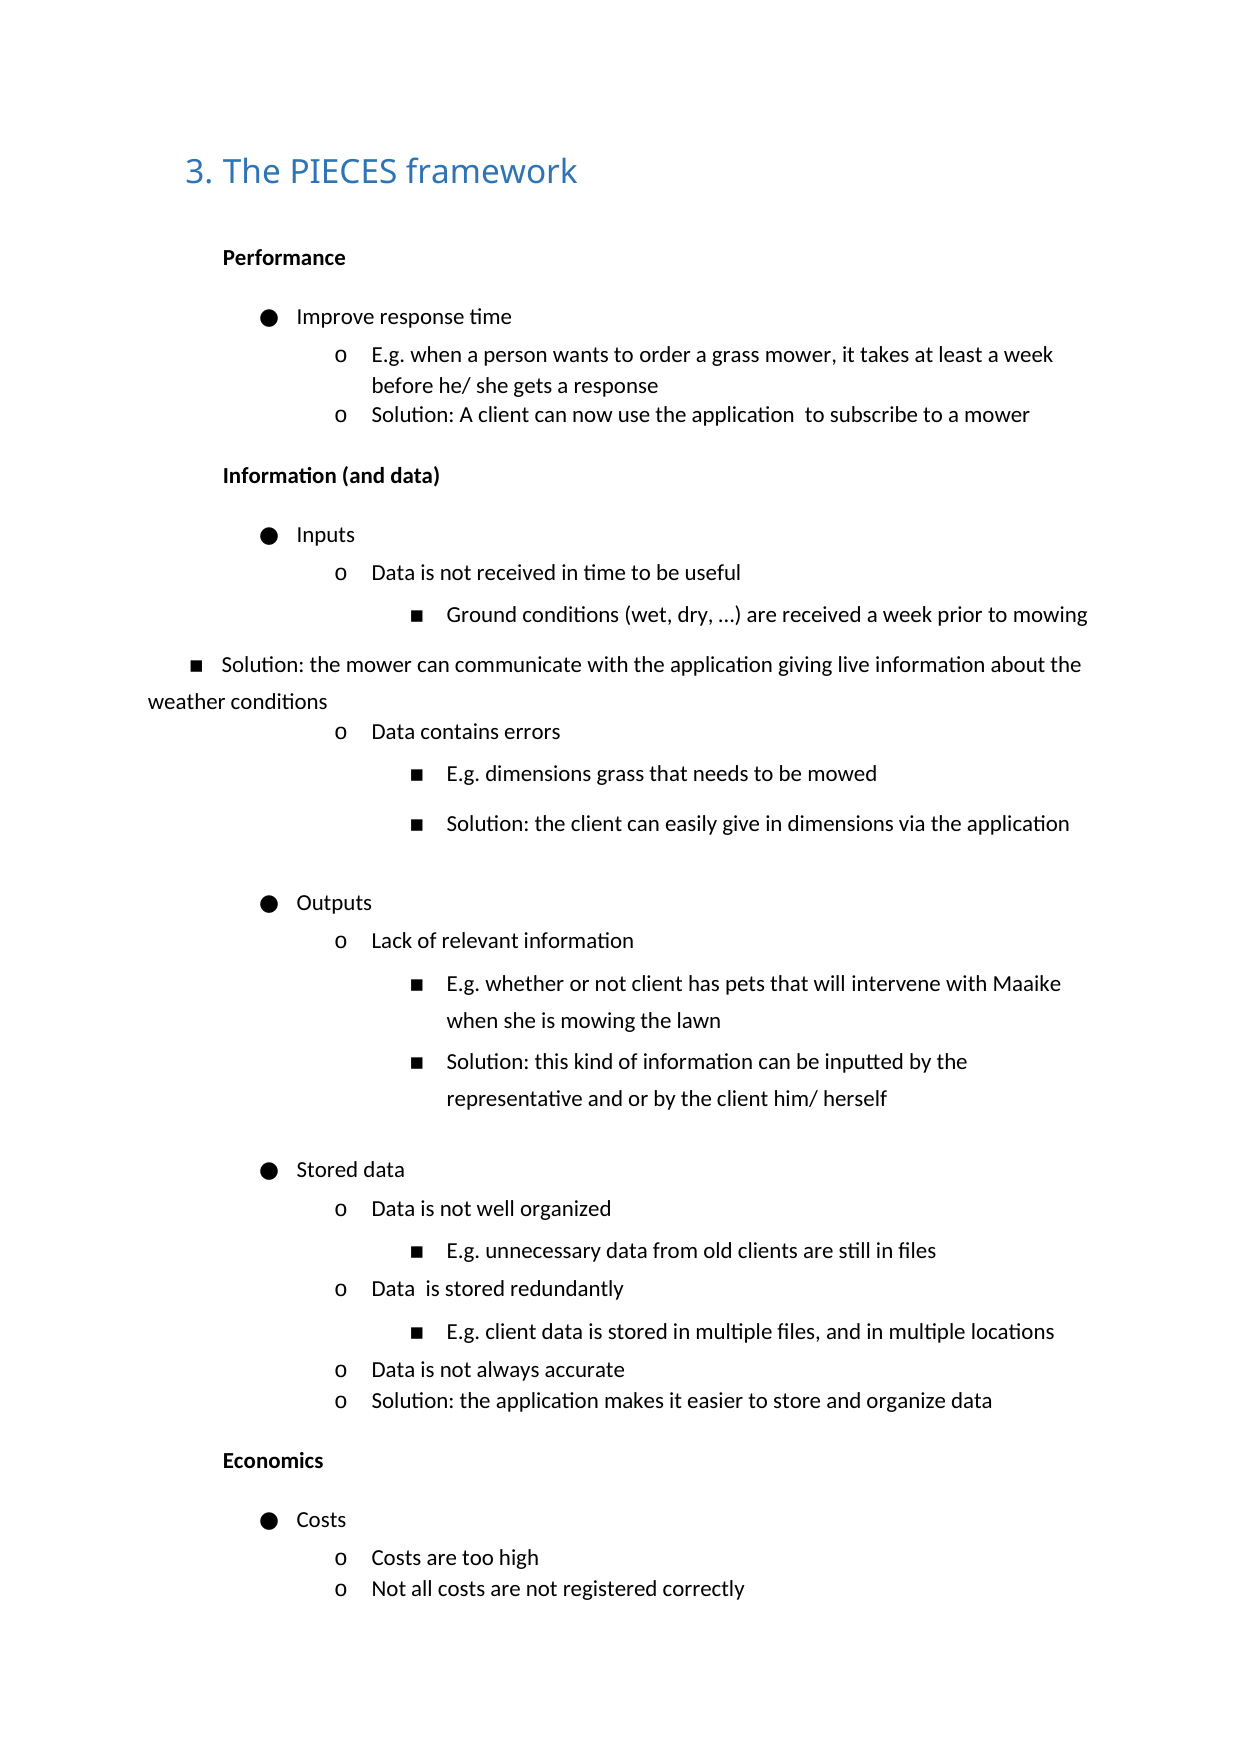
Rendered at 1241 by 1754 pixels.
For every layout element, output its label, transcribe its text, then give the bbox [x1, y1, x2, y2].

list Outputs [259, 877, 1093, 924]
list Ground conditions (wet, dry, …) are received a week prior to mowing [409, 589, 1093, 636]
list E.g. client data is stored in multiple files, and in multiple locations [409, 1305, 1093, 1352]
list Solution: the client can easily give in dimensions via the application [409, 797, 1093, 844]
list Inputs [259, 508, 1093, 555]
list Solution: A client can now use the application to subscribe to a mower [334, 401, 1093, 430]
list Data is stored redundantly [334, 1274, 1093, 1303]
list E.g. whether or not client has pets that will intervene with Maaike when she is mowing the lawn [409, 957, 1093, 1034]
list Solution: this kind of information can be inputted by the representative and or by the client him/ herself [409, 1036, 1093, 1112]
text Information (and data) [223, 461, 1093, 489]
list Stored data [259, 1144, 1093, 1191]
text Economics [223, 1446, 1093, 1474]
list Solution: the application makes it easier to store and organize data [334, 1386, 1093, 1415]
list E.g. unnecessary data from old clients are still in files [409, 1224, 1093, 1271]
subtitle The PIECES framework [185, 148, 1093, 193]
list Costs [259, 1493, 1093, 1540]
list Lack of relevant information [334, 927, 1093, 956]
list E.g. dimensions grass that needs to be mowed [409, 748, 1093, 794]
list Solution: the mower can communicate with the application giving live information about the weather conditions [148, 638, 1093, 715]
list Data is not well organized [334, 1194, 1093, 1223]
list Data is not received in time to be useful [334, 558, 1093, 587]
list Costs are too high [334, 1543, 1093, 1572]
text Performance [223, 243, 1093, 271]
list Data is not always accurate [334, 1355, 1093, 1384]
list Not all costs are not registered correctly [334, 1574, 1093, 1603]
list Improve response time [259, 290, 1093, 337]
list E.g. when a person wants to order a grass mower, it takes at least a week before he/ she gets a response [334, 340, 1093, 399]
list Data contains errors [334, 717, 1093, 746]
